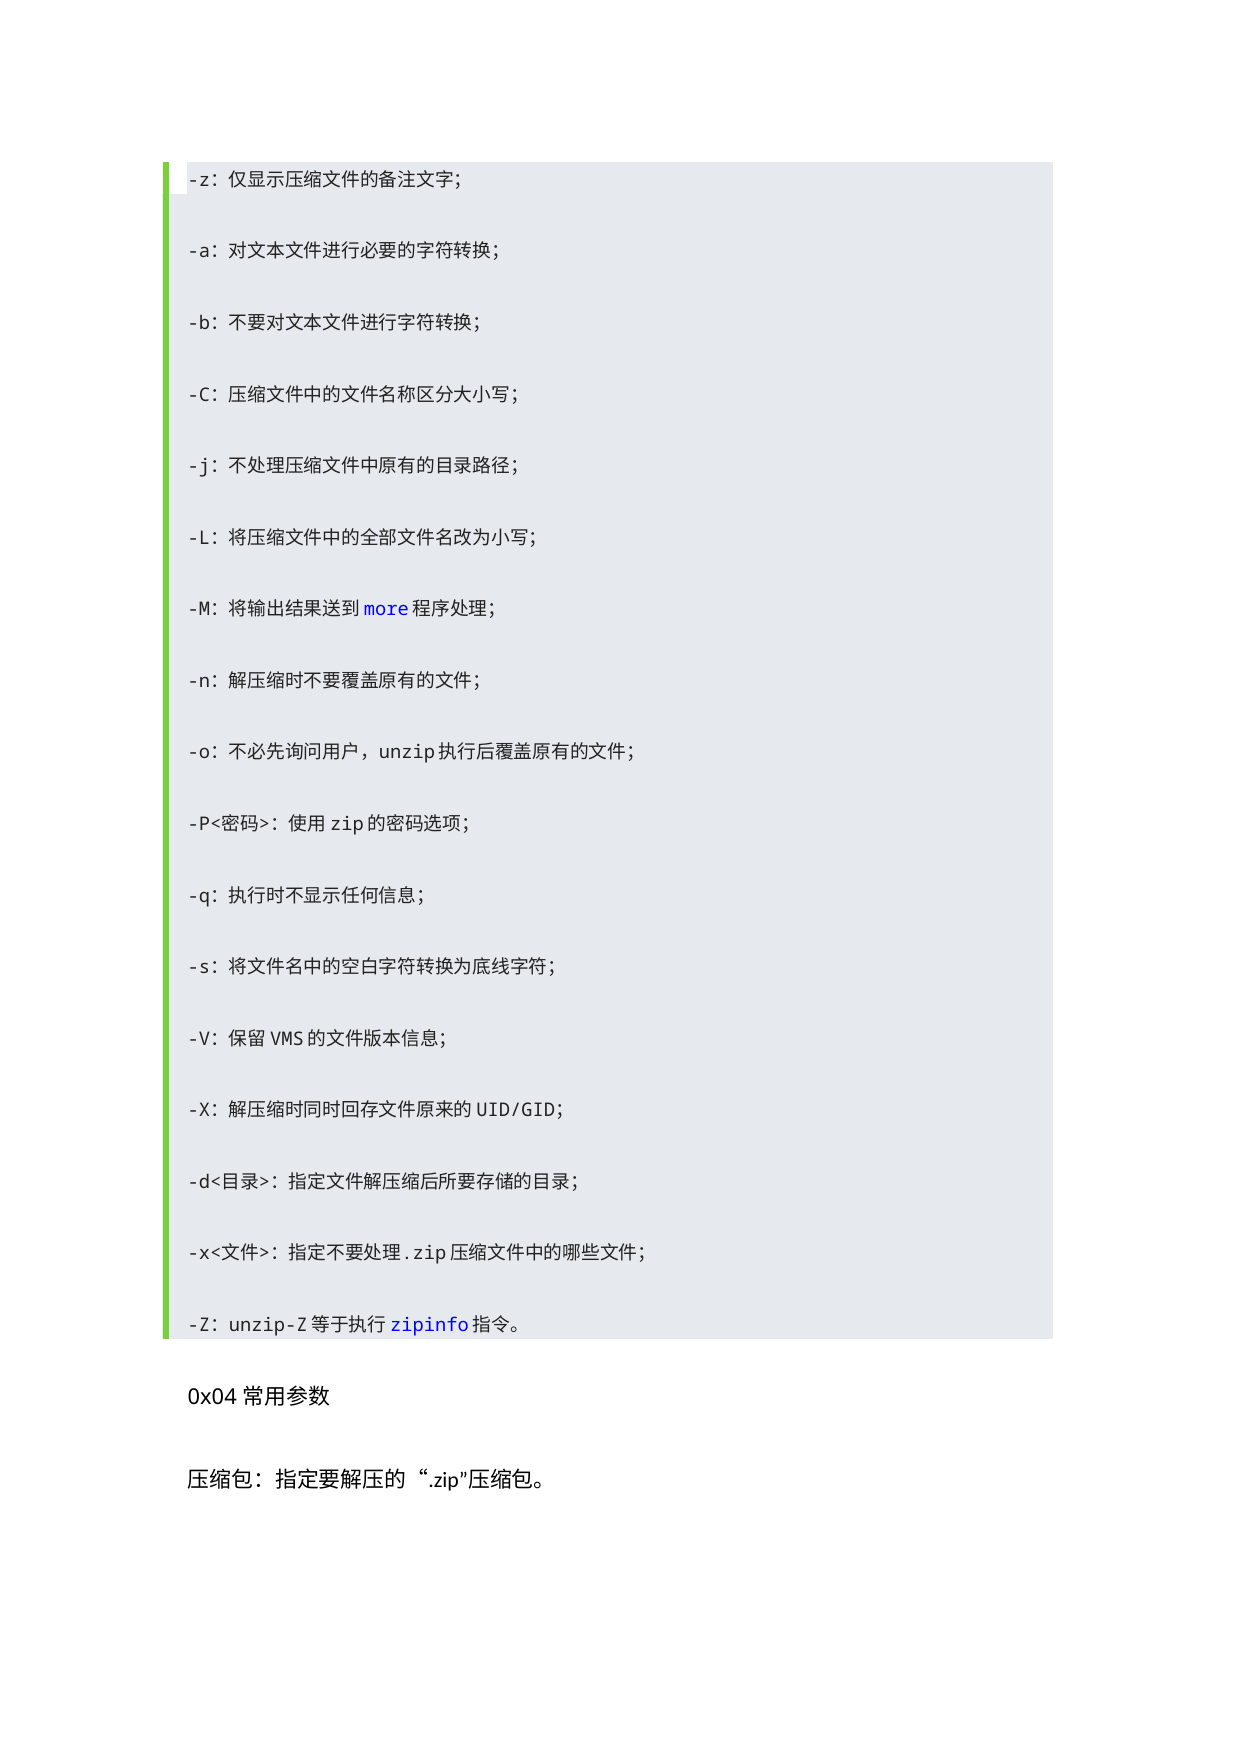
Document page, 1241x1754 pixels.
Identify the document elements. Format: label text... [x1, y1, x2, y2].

subtitle 0x04 常用参数 [187, 1378, 1053, 1411]
text -x<文件>：指定不要处理.zip压缩文件中的哪些文件； [169, 1235, 1053, 1268]
text -d<目录>：指定文件解压缩后所要存储的目录； [169, 1164, 1053, 1196]
text -Z：unzip-Z等于执行zipinfo指令。 [169, 1307, 1053, 1339]
text -n：解压缩时不要覆盖原有的文件； [169, 663, 1053, 695]
text -s：将文件名中的空白字符转换为底线字符； [169, 949, 1053, 982]
text -q：执行时不显示任何信息； [169, 878, 1053, 910]
text -o：不必先询问用户，unzip执行后覆盖原有的文件； [169, 734, 1053, 767]
text -V：保留VMS的文件版本信息； [169, 1021, 1053, 1053]
text -b：不要对文本文件进行字符转换； [169, 305, 1053, 338]
text 压缩包：指定要解压的“.zip”压缩包。 [187, 1461, 1053, 1494]
text -C：压缩文件中的文件名称区分大小写； [169, 377, 1053, 409]
text -P<密码>：使用zip的密码选项； [169, 806, 1053, 838]
text -a：对文本文件进行必要的字符转换； [169, 233, 1053, 266]
text -z：仅显示压缩文件的备注文字； [187, 162, 1053, 194]
text -j：不处理压缩文件中原有的目录路径； [169, 448, 1053, 481]
text -M：将输出结果送到more程序处理； [169, 591, 1053, 624]
text -X：解压缩时同时回存文件原来的UID/GID； [169, 1092, 1053, 1125]
text -L：将压缩文件中的全部文件名改为小写； [169, 520, 1053, 552]
